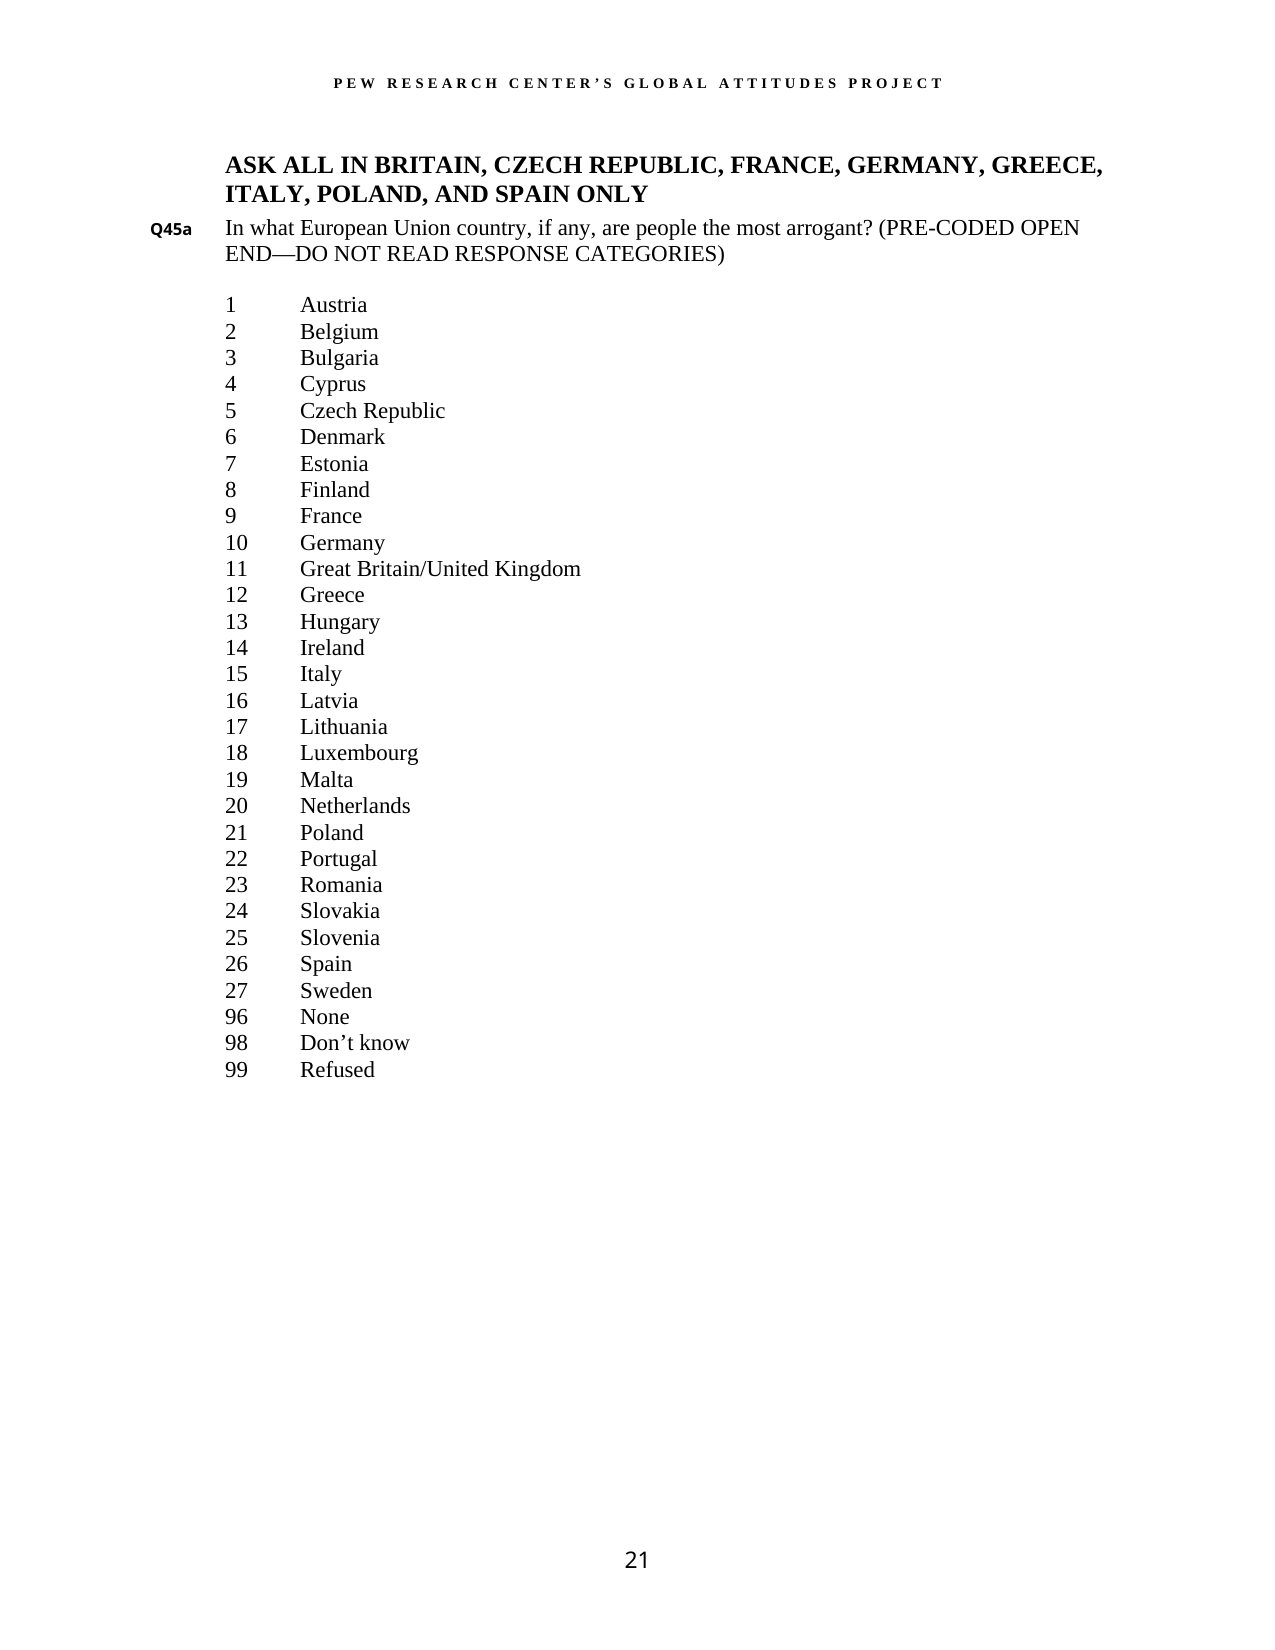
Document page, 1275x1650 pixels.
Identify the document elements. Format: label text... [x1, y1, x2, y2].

text 2 Belgium [225, 318, 1125, 344]
text 3 Bulgaria [225, 344, 1125, 371]
text 18 Luxembourg [225, 739, 1125, 766]
text 9 France [225, 502, 1125, 529]
text 25 Slovenia [225, 924, 1125, 950]
text 24 Slovakia [225, 898, 1125, 924]
text 22 Portugal [225, 845, 1125, 871]
text 26 Spain [225, 950, 1125, 977]
text 98 Don’t know [225, 1029, 1125, 1056]
text 99 Refused [225, 1056, 1125, 1082]
text 13 Hungary [225, 608, 1125, 634]
text 27 Sweden [225, 977, 1125, 1003]
text 4 Cyprus [225, 371, 1125, 397]
text ASK ALL IN Britain, Czech Republic, France, Germany, Greece, Italy, Poland, AND Spain ONLY [225, 150, 1125, 207]
text 11 Great Britain/United Kingdom [225, 555, 1125, 581]
text 5 Czech Republic [225, 397, 1125, 423]
text 7 Estonia [225, 449, 1125, 476]
text 17 Lithuania [225, 713, 1125, 739]
text 16 Latvia [225, 687, 1125, 713]
text 10 Germany [225, 529, 1125, 555]
text 15 Italy [225, 660, 1125, 687]
text 21 Poland [225, 818, 1125, 845]
text 12 Greece [225, 581, 1125, 608]
text Q45a In what European Union country, if any, are people the most arrogant? (PRE-CODED OPEN END—DO NOT READ RESPONSE CATEGORIES) [150, 214, 1125, 266]
text 14 Ireland [225, 634, 1125, 660]
text 1 Austria [225, 291, 1125, 318]
text 19 Malta [225, 766, 1125, 792]
text 23 Romania [225, 871, 1125, 898]
text 8 Finland [225, 476, 1125, 502]
text 96 None [225, 1003, 1125, 1029]
text 20 Netherlands [225, 792, 1125, 818]
text 6 Denmark [225, 423, 1125, 449]
